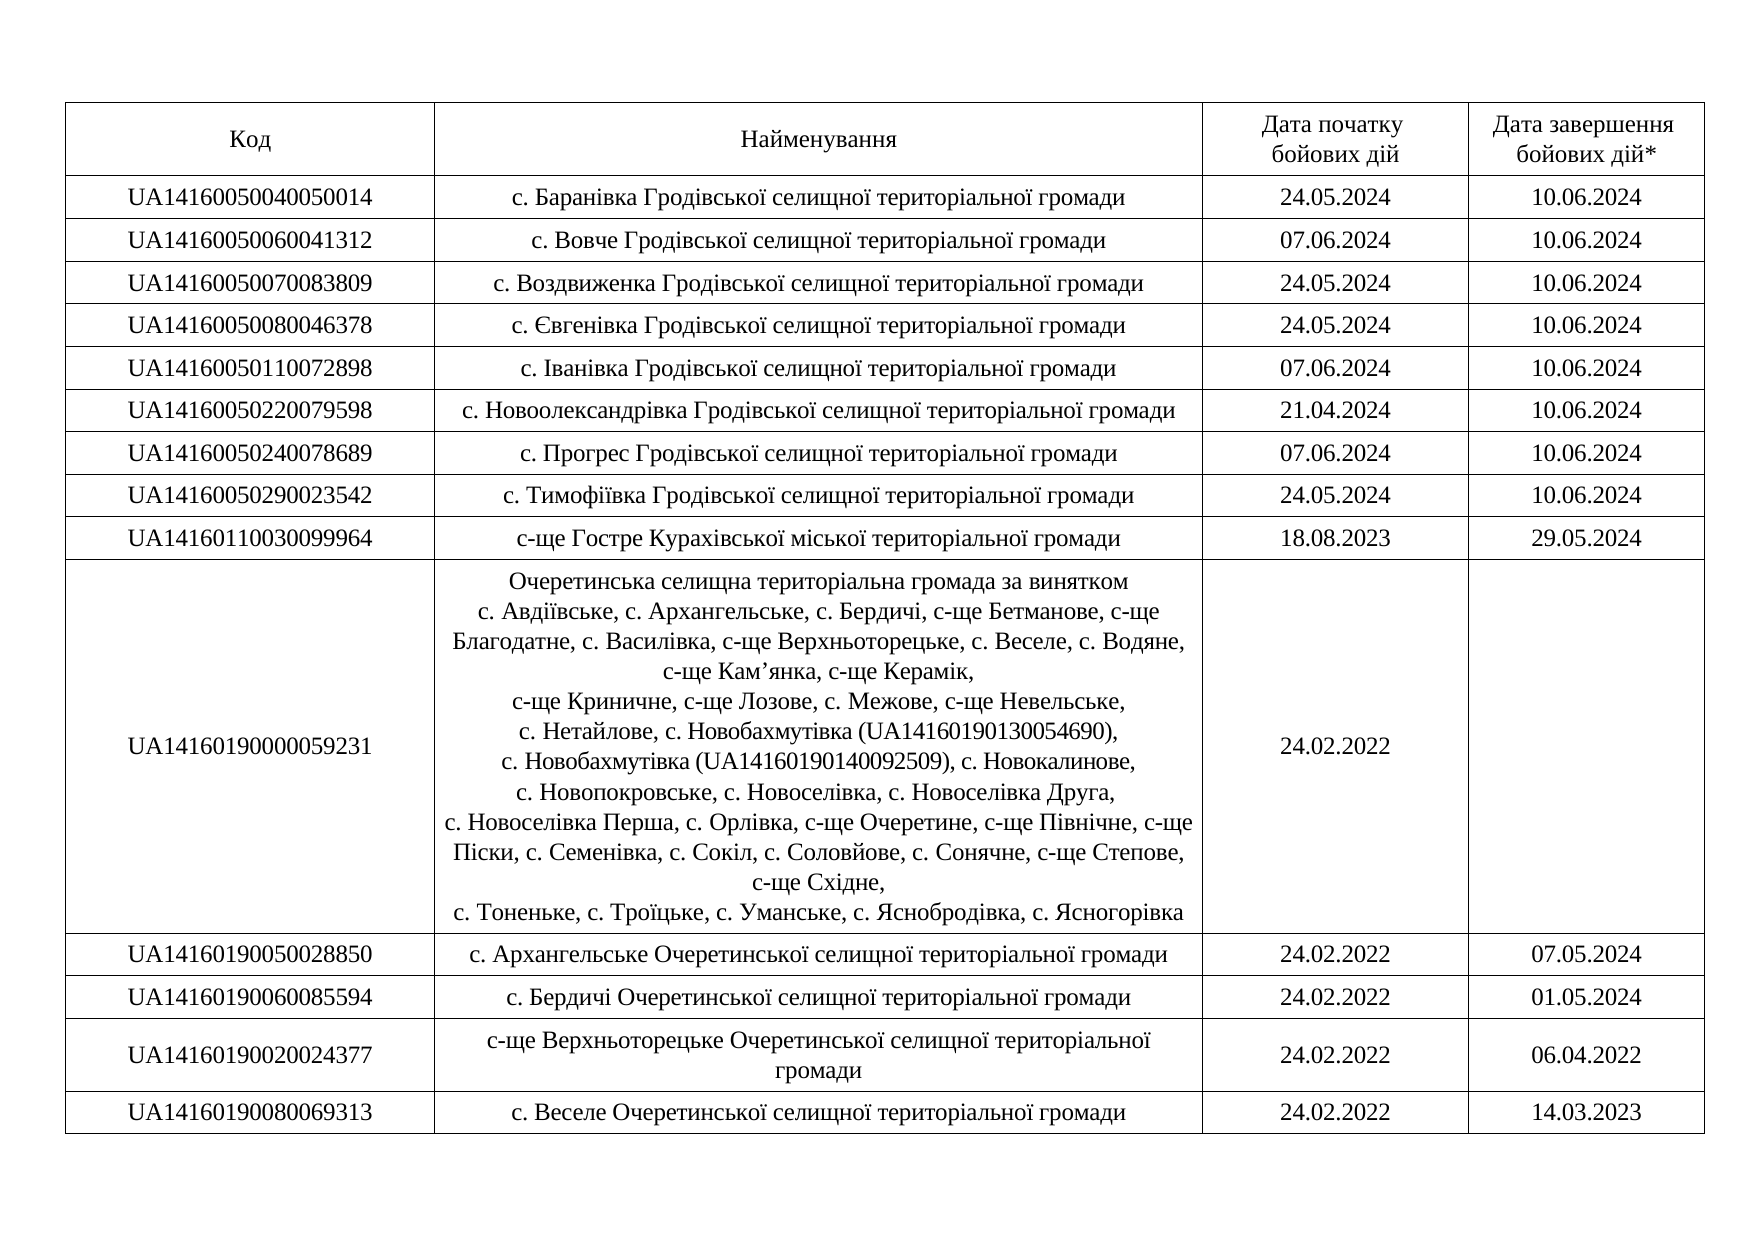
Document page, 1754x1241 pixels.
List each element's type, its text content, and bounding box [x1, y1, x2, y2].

table_cell 10.06.2024 [1469, 475, 1704, 516]
table_cell с. Тимофіївка Гродівської селищної територіальної громади [435, 475, 1202, 516]
table_cell UA14160050070083809 [66, 262, 434, 303]
table_cell UA14160050040050014 [66, 176, 434, 218]
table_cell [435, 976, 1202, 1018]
table_cell 07.06.2024 [1203, 347, 1468, 388]
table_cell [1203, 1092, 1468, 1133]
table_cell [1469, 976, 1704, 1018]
table_cell 10.06.2024 [1469, 176, 1704, 218]
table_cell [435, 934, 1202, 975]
table_cell 21.04.2024 [1203, 390, 1468, 431]
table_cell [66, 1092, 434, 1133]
table_cell 24.05.2024 [1203, 262, 1468, 303]
table_cell 10.06.2024 [1469, 219, 1704, 261]
table_cell UA14160050240078689 [66, 432, 434, 474]
table_cell UA14160050080046378 [66, 304, 434, 346]
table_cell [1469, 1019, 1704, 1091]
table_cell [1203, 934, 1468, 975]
table_cell с. Воздвиженка Гродівської селищної територіальної громади [435, 262, 1202, 303]
table_cell с. Баранівка Гродівської селищної територіальної громади [435, 176, 1202, 218]
table_cell UA14160050110072898 [66, 347, 434, 388]
table_header Дата початку бойових дій [1203, 103, 1468, 175]
table_cell 24.05.2024 [1203, 475, 1468, 516]
table_cell 10.06.2024 [1469, 432, 1704, 474]
table_cell 10.06.2024 [1469, 347, 1704, 388]
table_cell 10.06.2024 [1469, 390, 1704, 431]
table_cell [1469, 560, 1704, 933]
table_cell 10.06.2024 [1469, 262, 1704, 303]
table_cell 29.05.2024 [1469, 517, 1704, 559]
table_cell UA14160050290023542 [66, 475, 434, 516]
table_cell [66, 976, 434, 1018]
table_header Дата завершення бойових дій* [1469, 103, 1704, 175]
table_cell с. Іванівка Гродівської селищної територіальної громади [435, 347, 1202, 388]
table_cell 24.05.2024 [1203, 176, 1468, 218]
table_cell с. Вовче Гродівської селищної територіальної громади [435, 219, 1202, 261]
table_cell UA14160050060041312 [66, 219, 434, 261]
table_cell 07.06.2024 [1203, 219, 1468, 261]
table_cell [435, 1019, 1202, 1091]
table_cell UA14160050220079598 [66, 390, 434, 431]
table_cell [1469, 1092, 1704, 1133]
table_cell с. Євгенівка Гродівської селищної територіальної громади [435, 304, 1202, 346]
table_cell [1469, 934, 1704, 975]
table_cell UA14160190000059231 [66, 560, 434, 933]
table_header Найменування [435, 103, 1202, 175]
table_cell 18.08.2023 [1203, 517, 1468, 559]
table_header Код [66, 103, 434, 175]
table_cell UA14160110030099964 [66, 517, 434, 559]
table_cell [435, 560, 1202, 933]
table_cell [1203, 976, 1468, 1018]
table_cell с-ще Гостре Курахівської міської територіальної громади [435, 517, 1202, 559]
table_cell с. Прогрес Гродівської селищної територіальної громади [435, 432, 1202, 474]
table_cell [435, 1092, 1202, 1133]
table_cell с. Новоолександрівка Гродівської селищної територіальної громади [435, 390, 1202, 431]
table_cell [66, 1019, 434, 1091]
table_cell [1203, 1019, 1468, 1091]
table_cell 24.05.2024 [1203, 304, 1468, 346]
table_cell 07.06.2024 [1203, 432, 1468, 474]
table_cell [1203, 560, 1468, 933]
table_cell 10.06.2024 [1469, 304, 1704, 346]
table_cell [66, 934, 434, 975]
